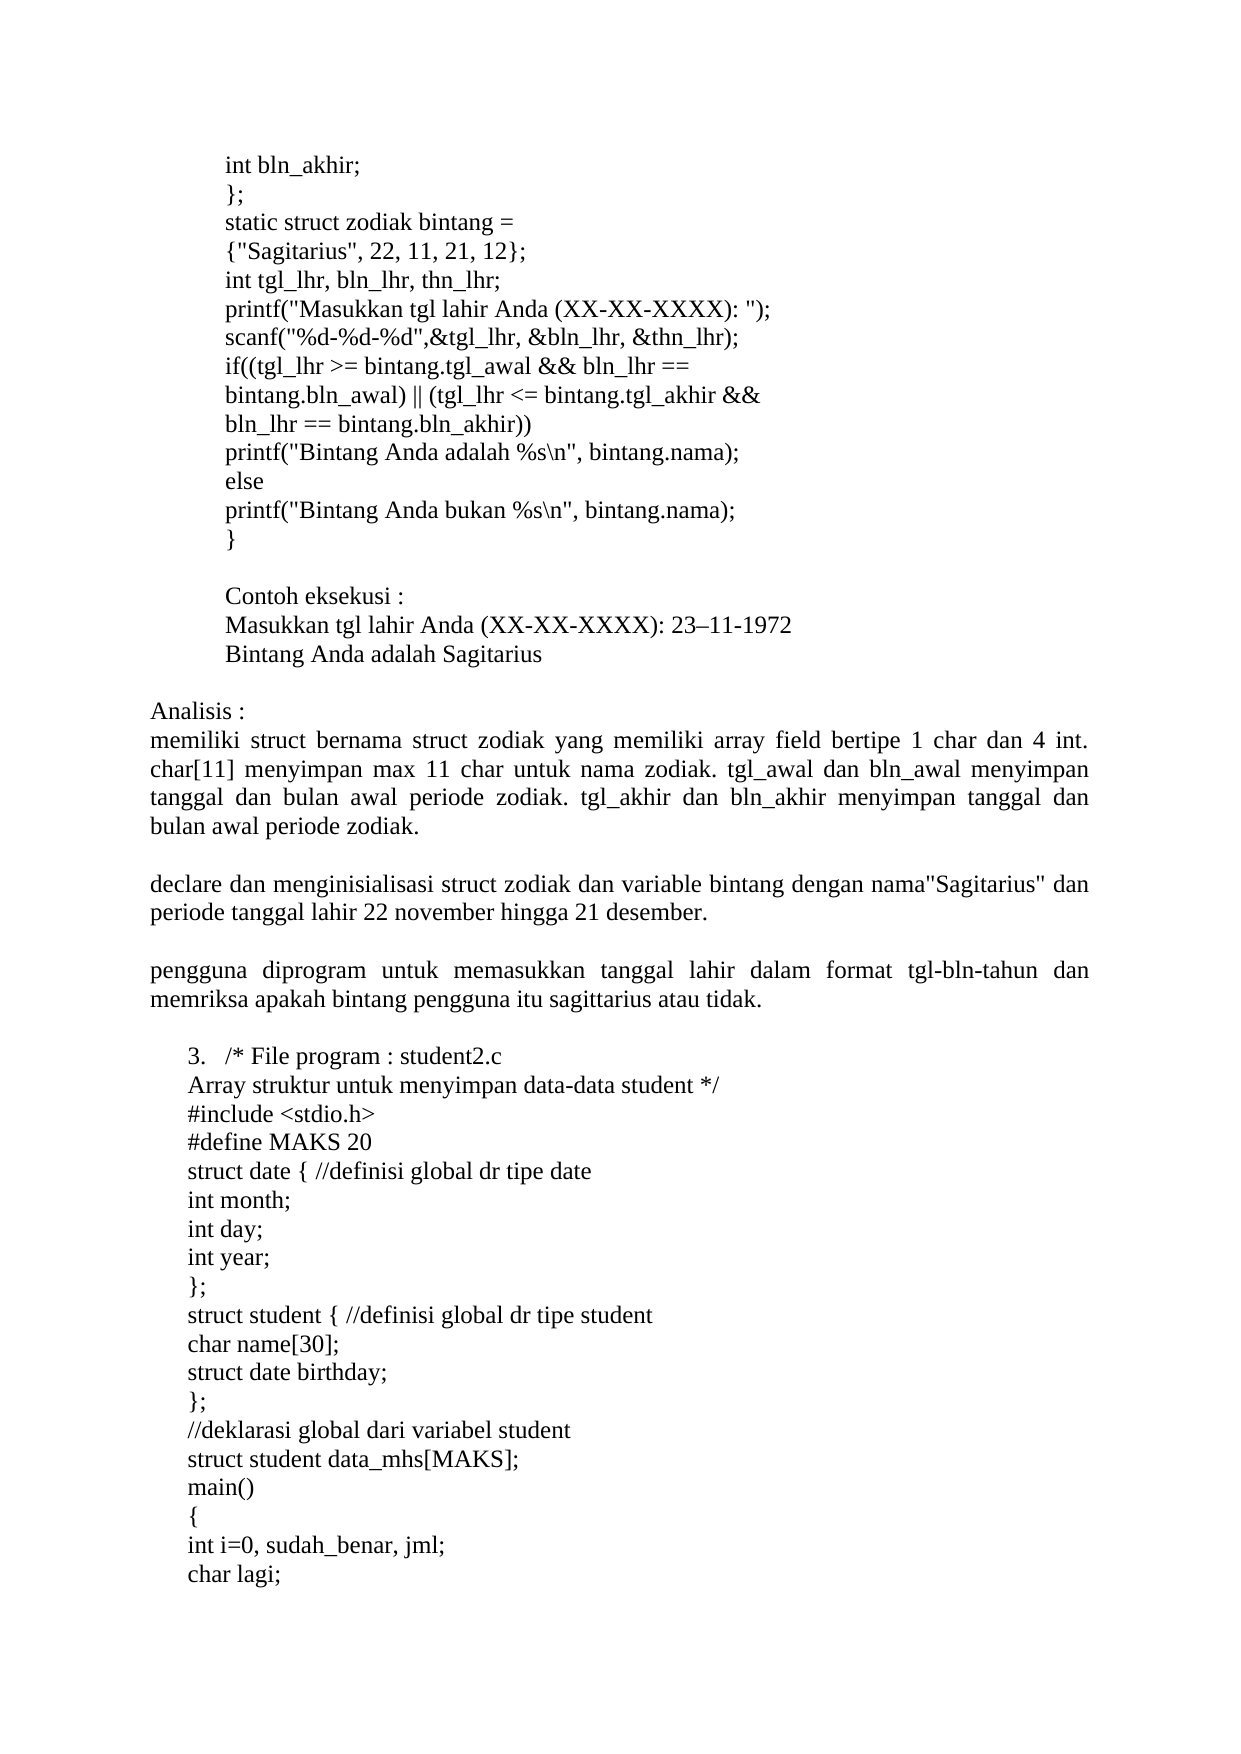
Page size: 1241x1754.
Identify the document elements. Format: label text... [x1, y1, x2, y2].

text int tgl_lhr, bln_lhr, thn_lhr; [225, 265, 1090, 294]
text else [225, 466, 1090, 495]
text scanf("%d-%d-%d",&tgl_lhr, &bln_lhr, &thn_lhr); [225, 322, 1090, 351]
text #include <stdio.h> [187, 1099, 1090, 1127]
text int day; [187, 1214, 1090, 1242]
text printf("Masukkan tgl lahir Anda (XX-XX-XXXX): "); [225, 294, 1090, 322]
text {"Sagitarius", 22, 11, 21, 12}; [225, 236, 1090, 265]
text struct student { //definisi global dr tipe student [187, 1300, 1090, 1329]
text int i=0, sudah_benar, jml; [187, 1530, 1090, 1559]
text } [225, 524, 1090, 552]
text if((tgl_lhr >= bintang.tgl_awal && bln_lhr == [225, 351, 1090, 380]
list /* File program : student2.c [187, 1041, 1090, 1070]
text int bln_akhir; [225, 150, 1090, 179]
text //deklarasi global dari variabel student [187, 1415, 1090, 1444]
text struct date { //definisi global dr tipe date [187, 1156, 1090, 1185]
text pengguna diprogram untuk memasukkan tanggal lahir dalam format tgl-bln-tahun dan memriksa apakah bintang pengguna itu sagittarius atau tidak. [150, 955, 1090, 1012]
text printf("Bintang Anda bukan %s\n", bintang.nama); [225, 495, 1090, 524]
text int year; [187, 1242, 1090, 1271]
text }; [187, 1386, 1090, 1415]
text { [187, 1501, 1090, 1530]
text declare dan menginisialisasi struct zodiak dan variable bintang dengan nama"Sagitarius" dan periode tanggal lahir 22 november hingga 21 desember. [150, 869, 1090, 926]
text main() [187, 1472, 1090, 1501]
text #define MAKS 20 [187, 1127, 1090, 1156]
text struct student data_mhs[MAKS]; [187, 1444, 1090, 1472]
text Analisis : [150, 696, 1090, 725]
text Contoh eksekusi : [225, 581, 1090, 610]
text int month; [187, 1185, 1090, 1214]
text static struct zodiak bintang = [225, 207, 1090, 236]
text struct date birthday; [187, 1357, 1090, 1386]
text Bintang Anda adalah Sagitarius [225, 639, 1090, 667]
text }; [225, 179, 1090, 207]
text bln_lhr == bintang.bln_akhir)) [225, 409, 1090, 437]
text memiliki struct bernama struct zodiak yang memiliki array field bertipe 1 char dan 4 int. char[11] menyimpan max 11 char untuk nama zodiak. tgl_awal dan bln_awal menyimpan tanggal dan bulan awal periode zodiak. tgl_akhir dan bln_akhir menyimpan tanggal dan bulan awal periode zodiak. [150, 725, 1090, 840]
text bintang.bln_awal) || (tgl_lhr <= bintang.tgl_akhir && [225, 380, 1090, 409]
text char name[30]; [187, 1329, 1090, 1357]
text printf("Bintang Anda adalah %s\n", bintang.nama); [225, 437, 1090, 466]
text Masukkan tgl lahir Anda (XX-XX-XXXX): 23–11-1972 [225, 610, 1090, 639]
text char lagi; [187, 1559, 1090, 1587]
text Array struktur untuk menyimpan data-data student */ [187, 1070, 1090, 1099]
text }; [187, 1271, 1090, 1300]
